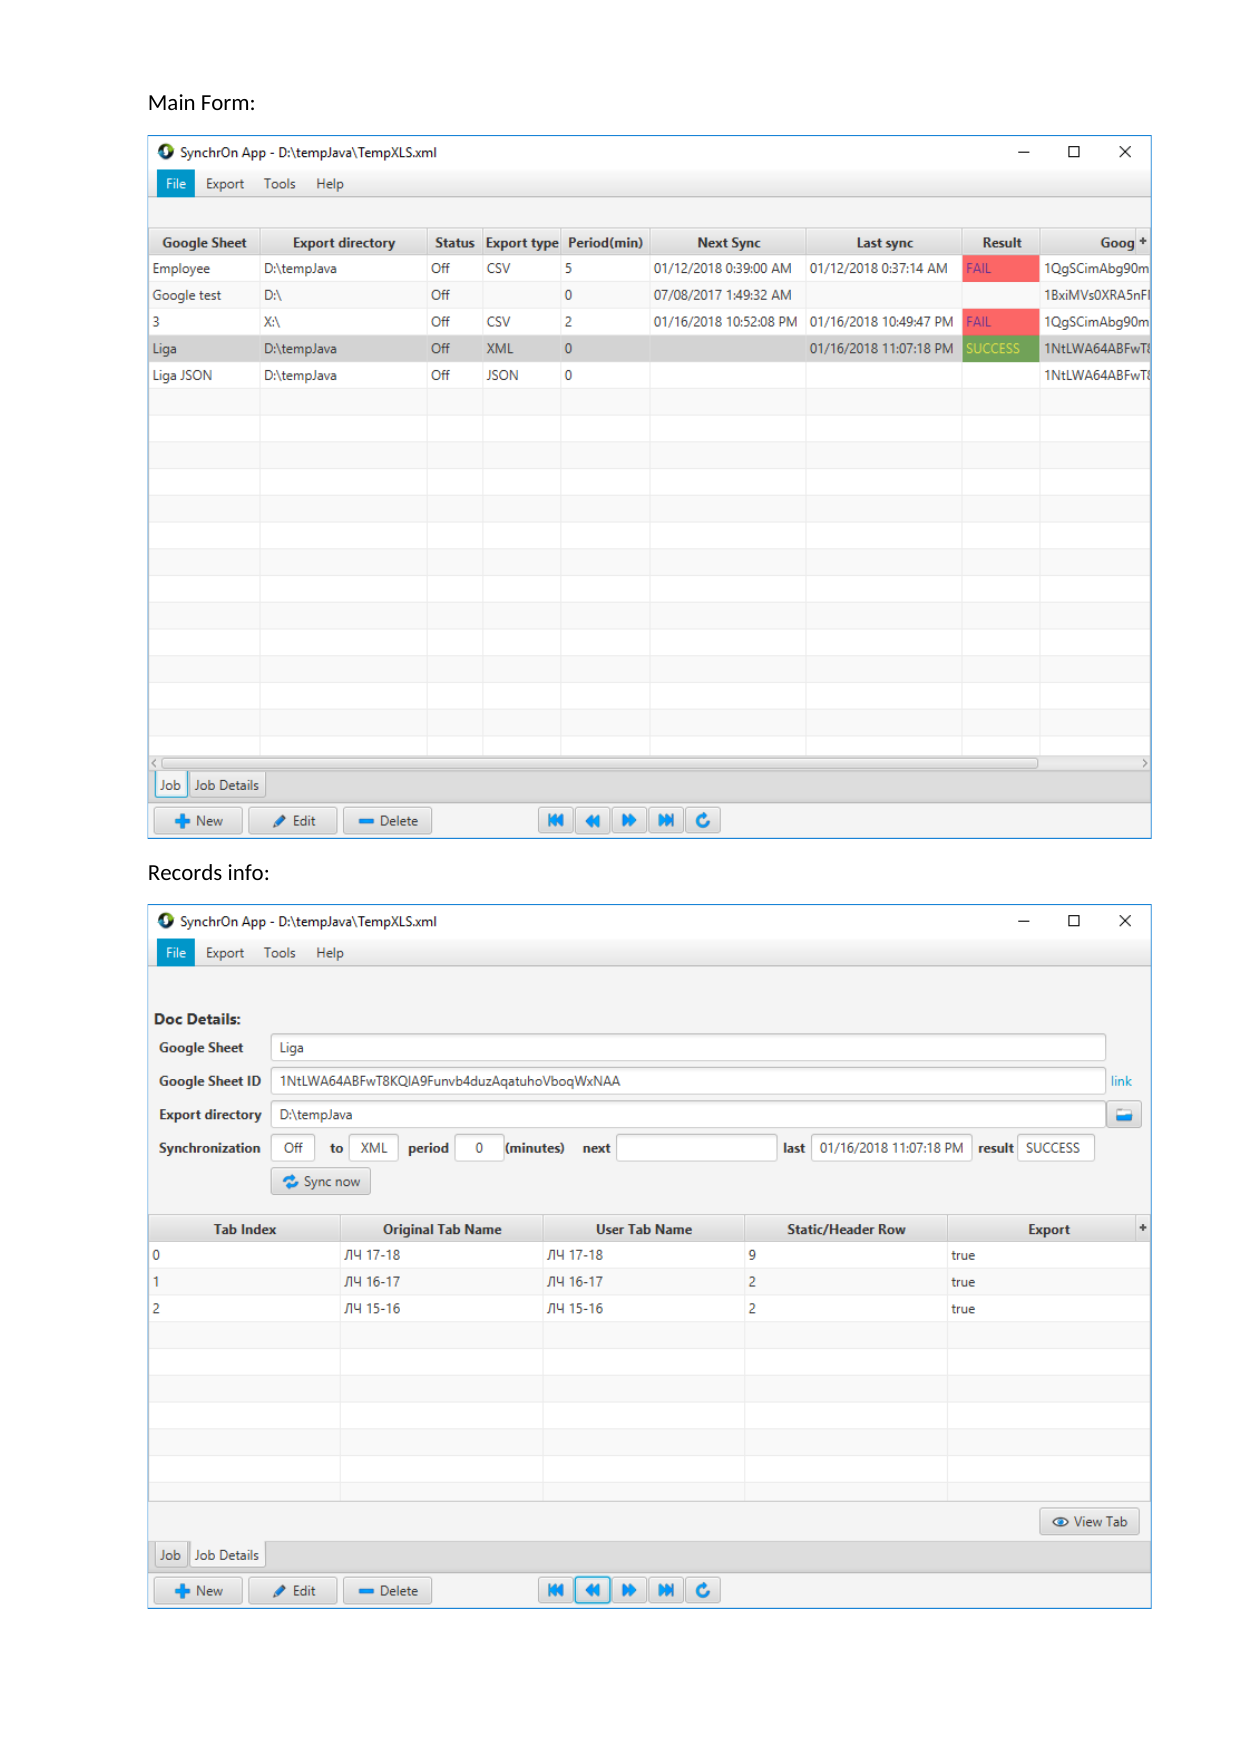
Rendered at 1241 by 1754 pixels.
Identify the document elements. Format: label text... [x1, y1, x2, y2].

text Main Form: [148, 88, 1152, 117]
picture [147, 904, 1152, 1609]
text Records info: [148, 858, 1152, 886]
picture [147, 135, 1152, 839]
